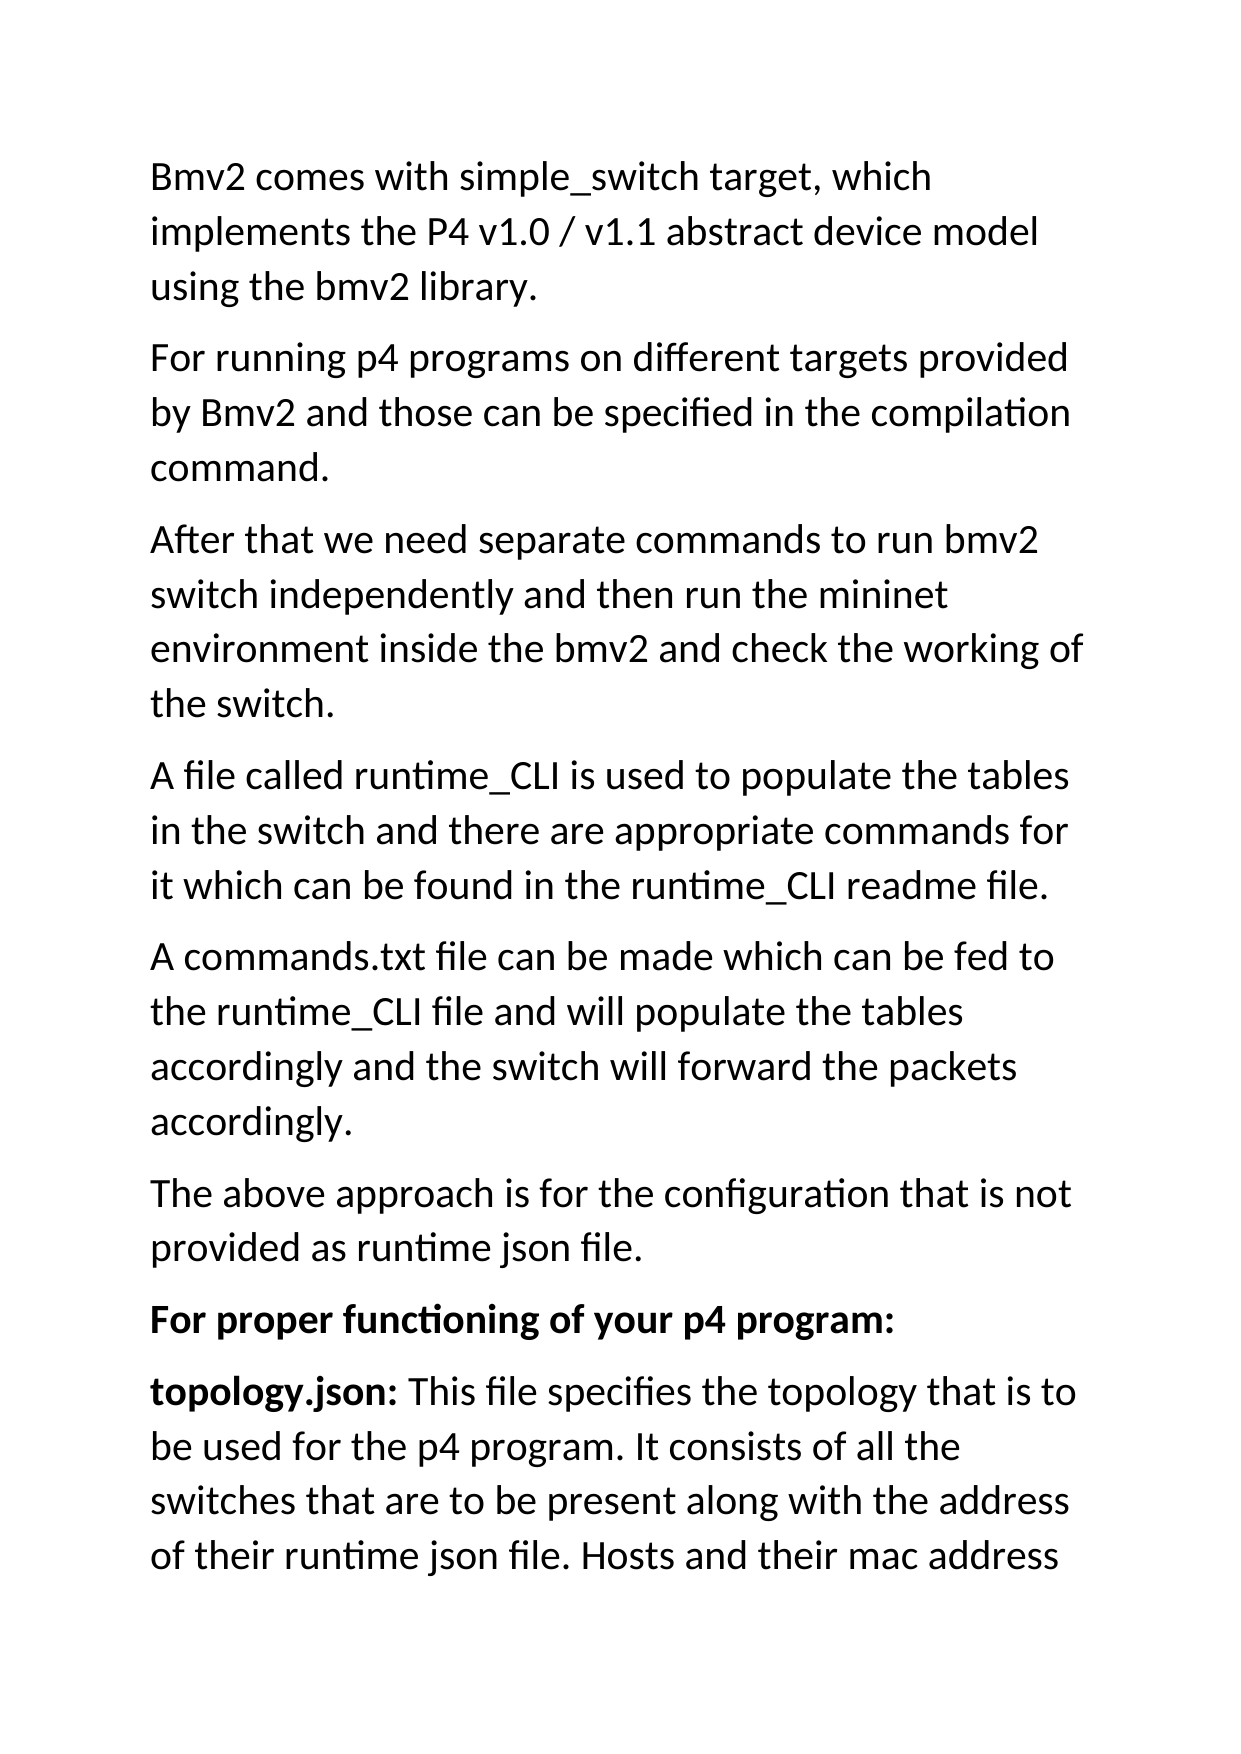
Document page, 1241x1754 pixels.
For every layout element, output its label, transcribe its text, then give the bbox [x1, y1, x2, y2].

text For running p4 programs on different targets provided by Bmv2 and those can be specified in the compilation command. [150, 331, 1090, 492]
text For proper functioning of your p4 program: [150, 1293, 1090, 1344]
text After that we need separate commands to run bmv2 switch independently and then run the mininet environment inside the bmv2 and check the working of the switch. [150, 513, 1090, 728]
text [150, 1364, 1090, 1580]
text Bmv2 comes with simple_switch target, which implements the P4 v1.0 / v1.1 abstract device model using the bmv2 library. [150, 150, 1090, 311]
text The above approach is for the configuration that is not provided as runtime json file. [150, 1167, 1090, 1272]
text A commands.txt file can be made which can be fed to the runtime_CLI file and will populate the tables accordingly and the switch will forward the packets accordingly. [150, 930, 1090, 1146]
text A file called runtime_CLI is used to populate the tables in the switch and there are appropriate commands for it which can be found in the runtime_CLI readme file. [150, 749, 1090, 909]
